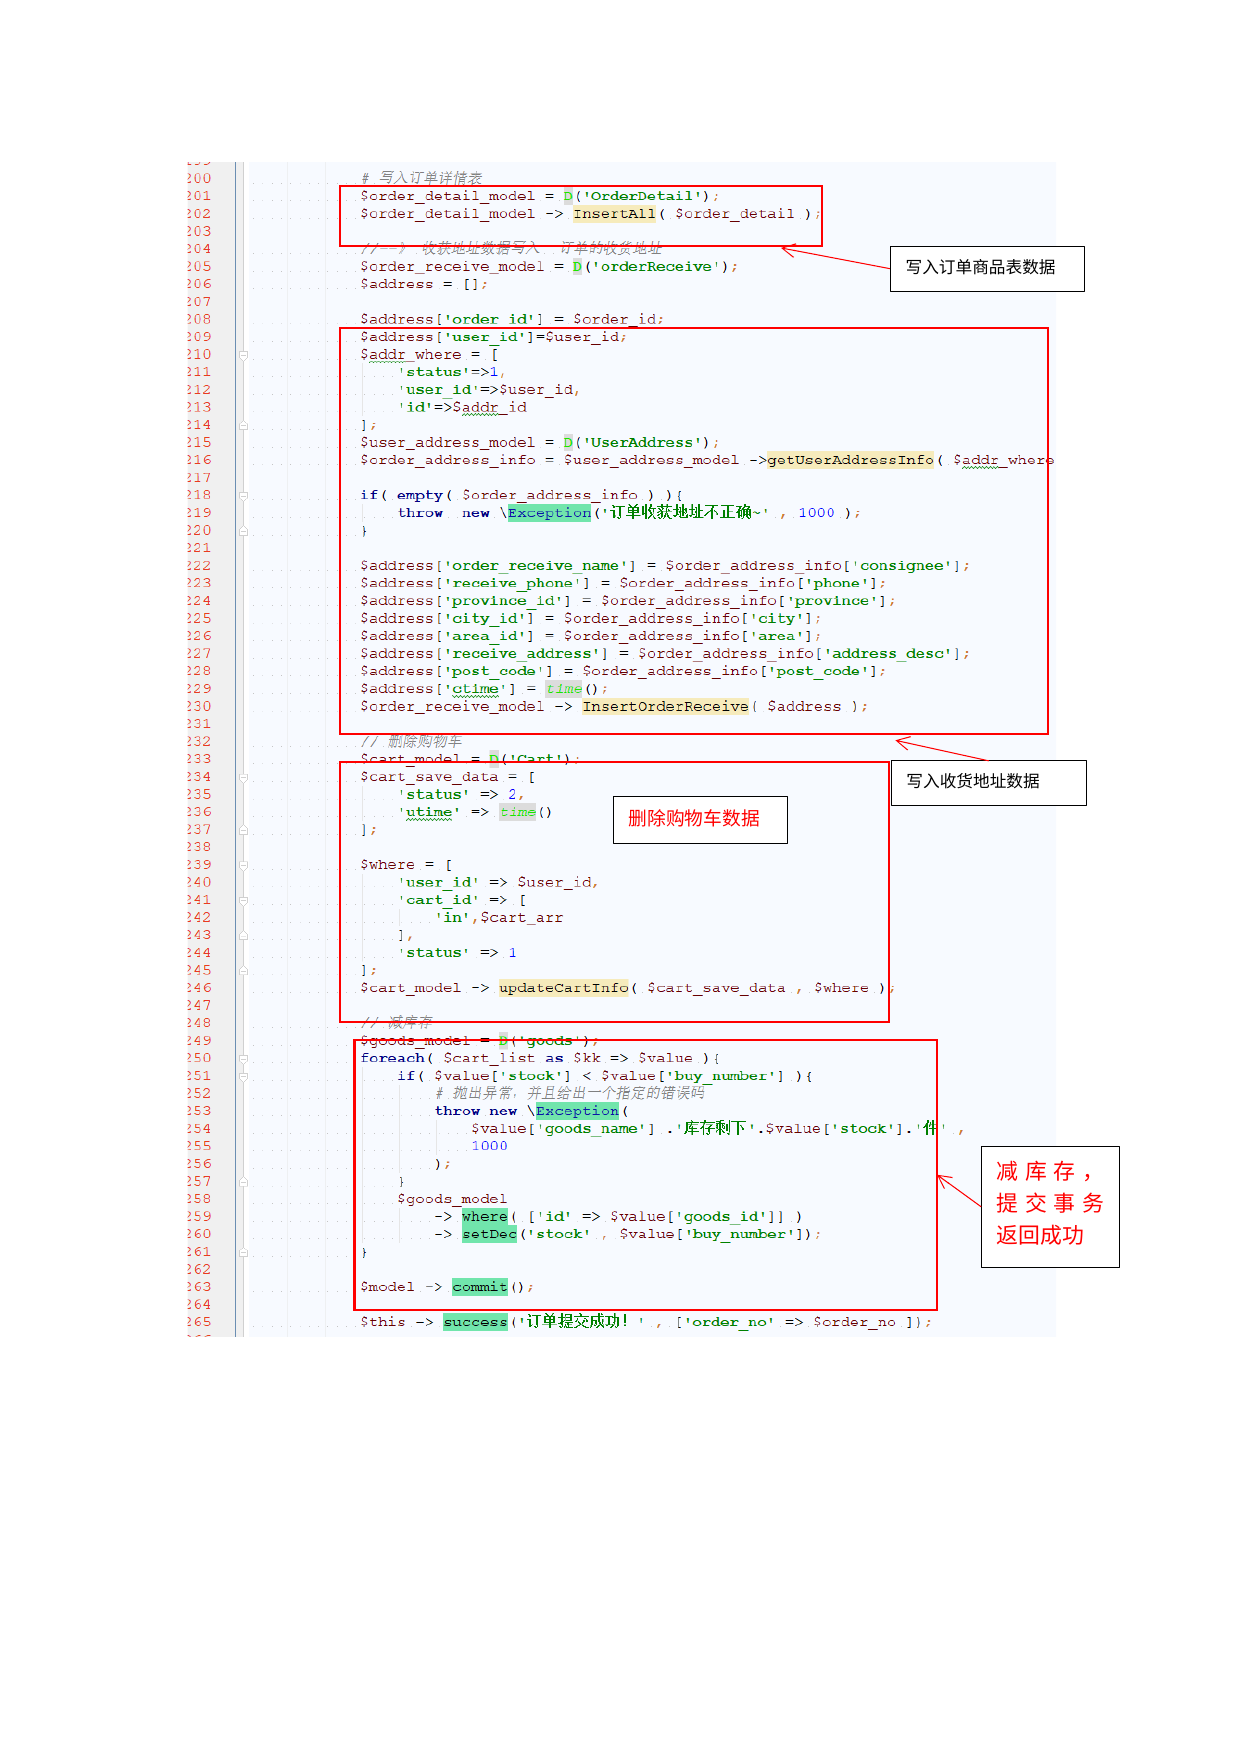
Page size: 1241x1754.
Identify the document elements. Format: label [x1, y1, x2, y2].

picture [187, 162, 1057, 1337]
picture [341, 187, 821, 245]
picture [356, 1041, 936, 1309]
